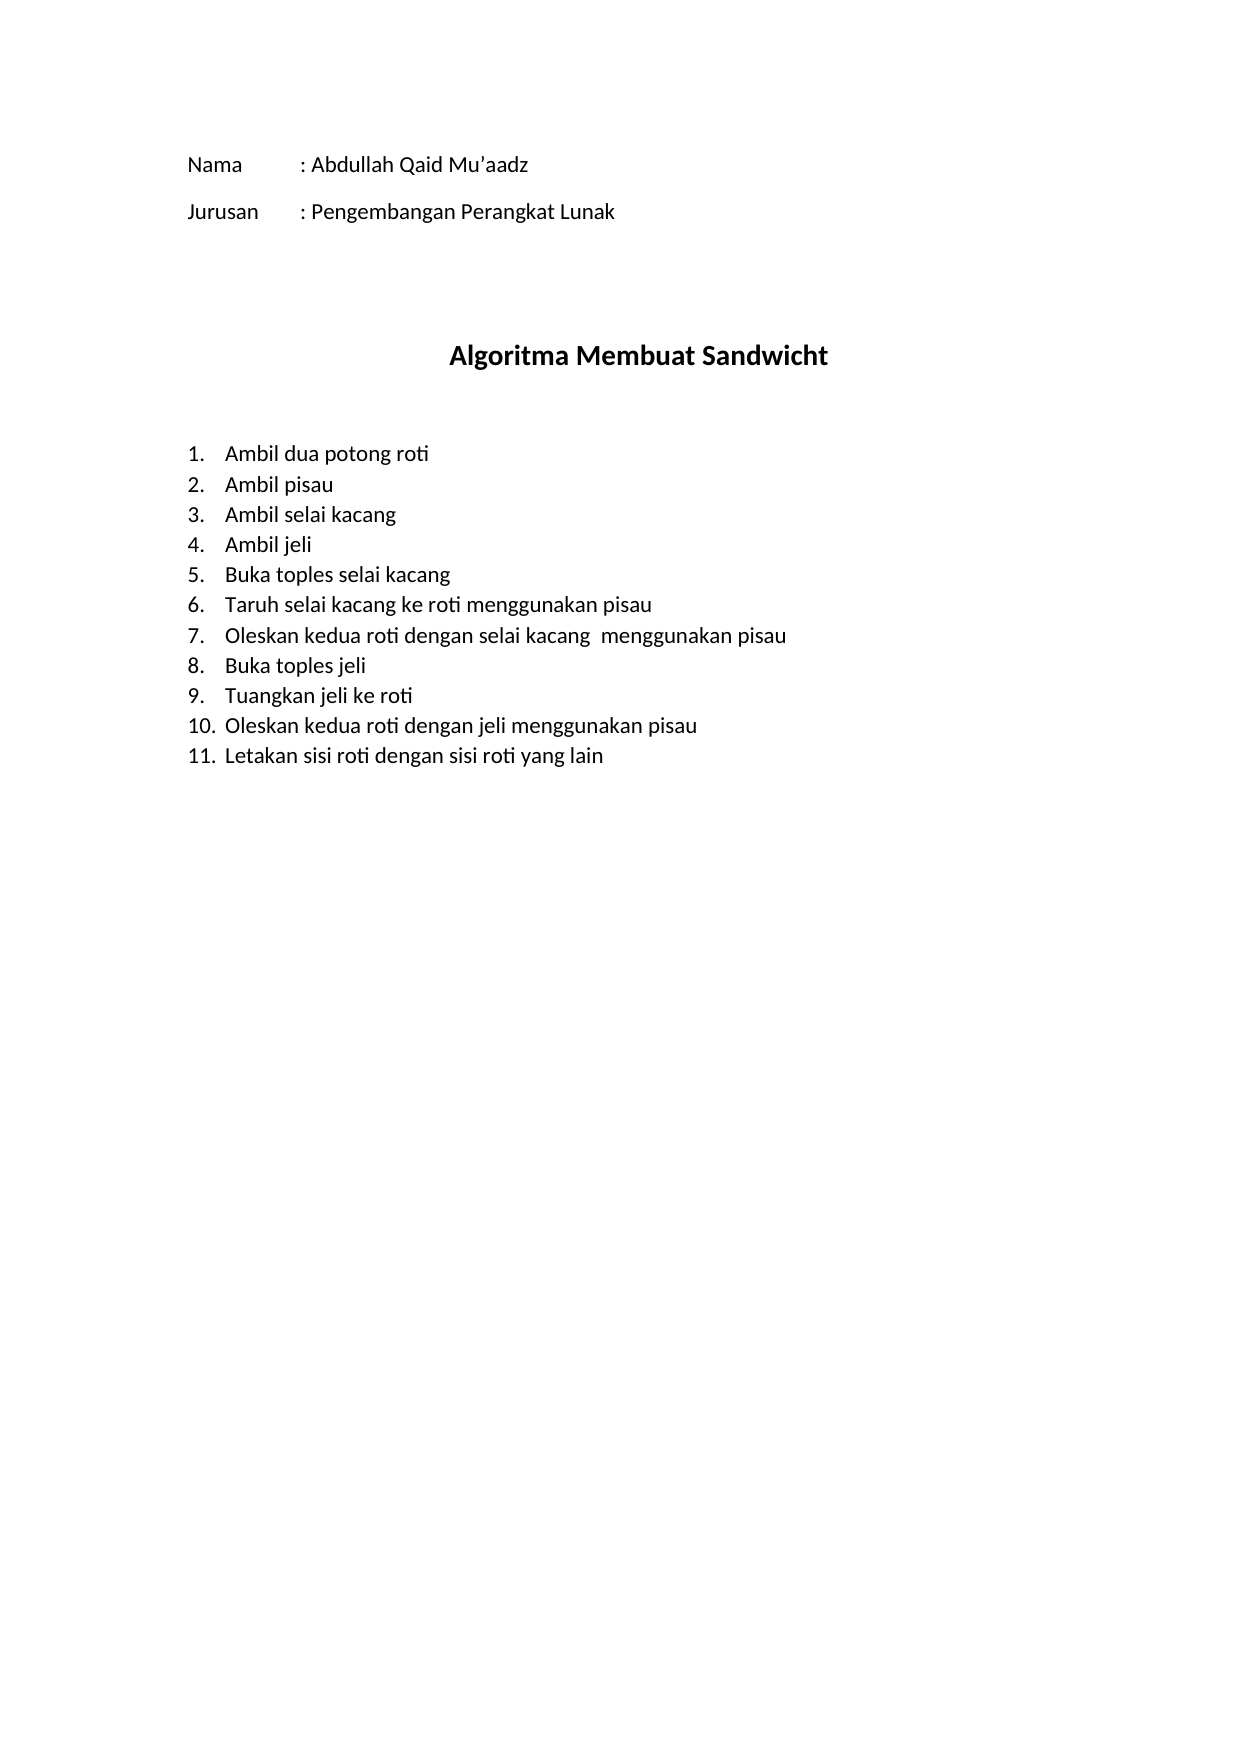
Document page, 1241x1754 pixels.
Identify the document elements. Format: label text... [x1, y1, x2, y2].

list Ambil dua potong roti [187, 439, 1090, 467]
list Oleskan kedua roti dengan jeli menggunakan pisau [187, 711, 1090, 739]
list Ambil jeli [187, 530, 1090, 558]
text Algoritma Membuat Sandwicht [187, 337, 1090, 373]
list Buka toples selai kacang [187, 560, 1090, 588]
list Letakan sisi roti dengan sisi roti yang lain [187, 742, 1090, 769]
list Buka toples jeli [187, 651, 1090, 679]
list Taruh selai kacang ke roti menggunakan pisau [187, 591, 1090, 618]
list Ambil pisau [187, 470, 1090, 498]
list Oleskan kedua roti dengan selai kacang menggunakan pisau [187, 621, 1090, 649]
text Jurusan : Pengembangan Perangkat Lunak [187, 197, 1090, 225]
text Nama : Abdullah Qaid Mu’aadz [187, 150, 1090, 178]
list Tuangkan jeli ke roti [187, 681, 1090, 709]
list Ambil selai kacang [187, 500, 1090, 528]
